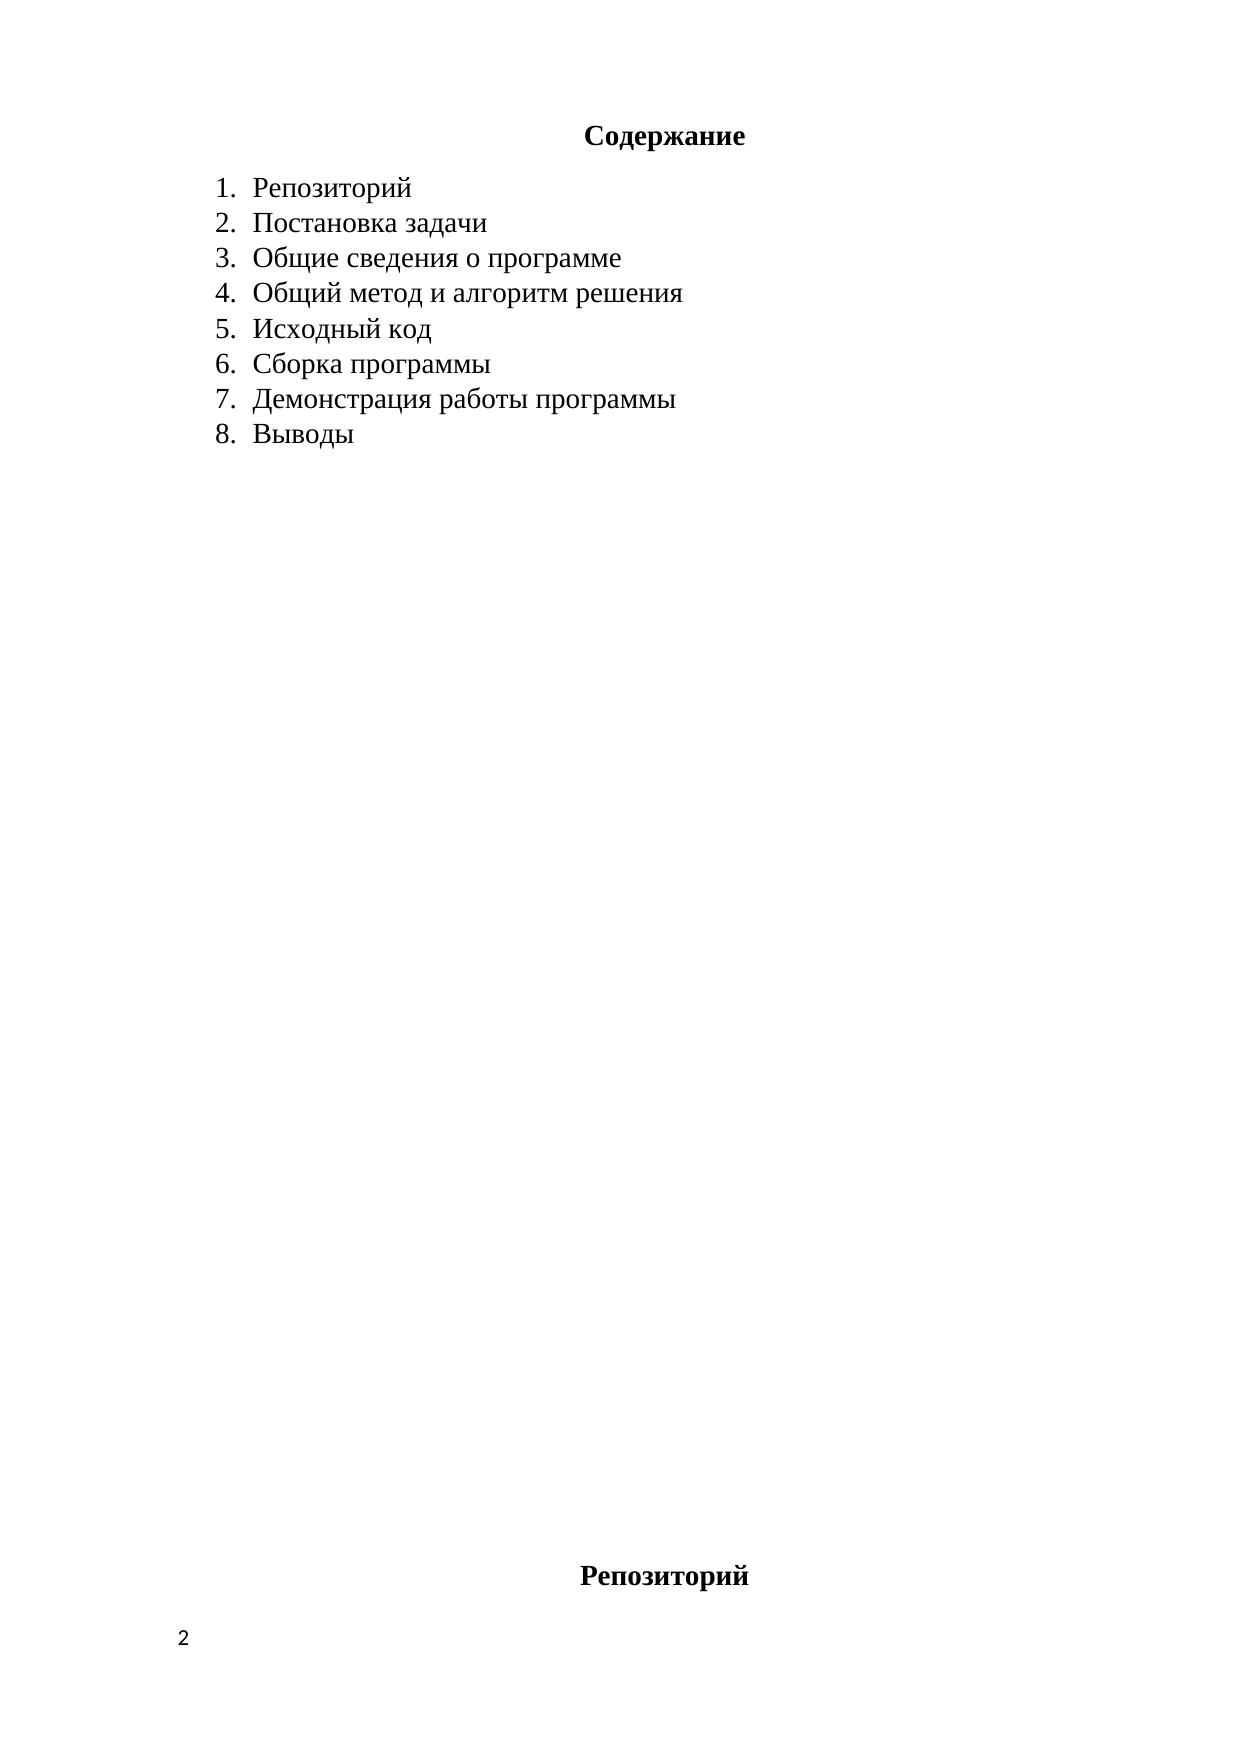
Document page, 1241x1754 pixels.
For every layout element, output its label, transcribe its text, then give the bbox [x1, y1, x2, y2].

text Содержание [177, 118, 1152, 152]
list Общие сведения о программе [215, 240, 1152, 274]
text Репозиторий [177, 1558, 1152, 1591]
list Постановка задачи [215, 205, 1152, 239]
list Исходный код [215, 311, 1152, 344]
list Репозиторий [215, 170, 1152, 203]
list Сборка программы [215, 346, 1152, 379]
list Демонстрация работы программы [215, 381, 1152, 415]
list Общий метод и алгоритм решения [215, 276, 1152, 309]
list Выводы [215, 416, 1152, 450]
